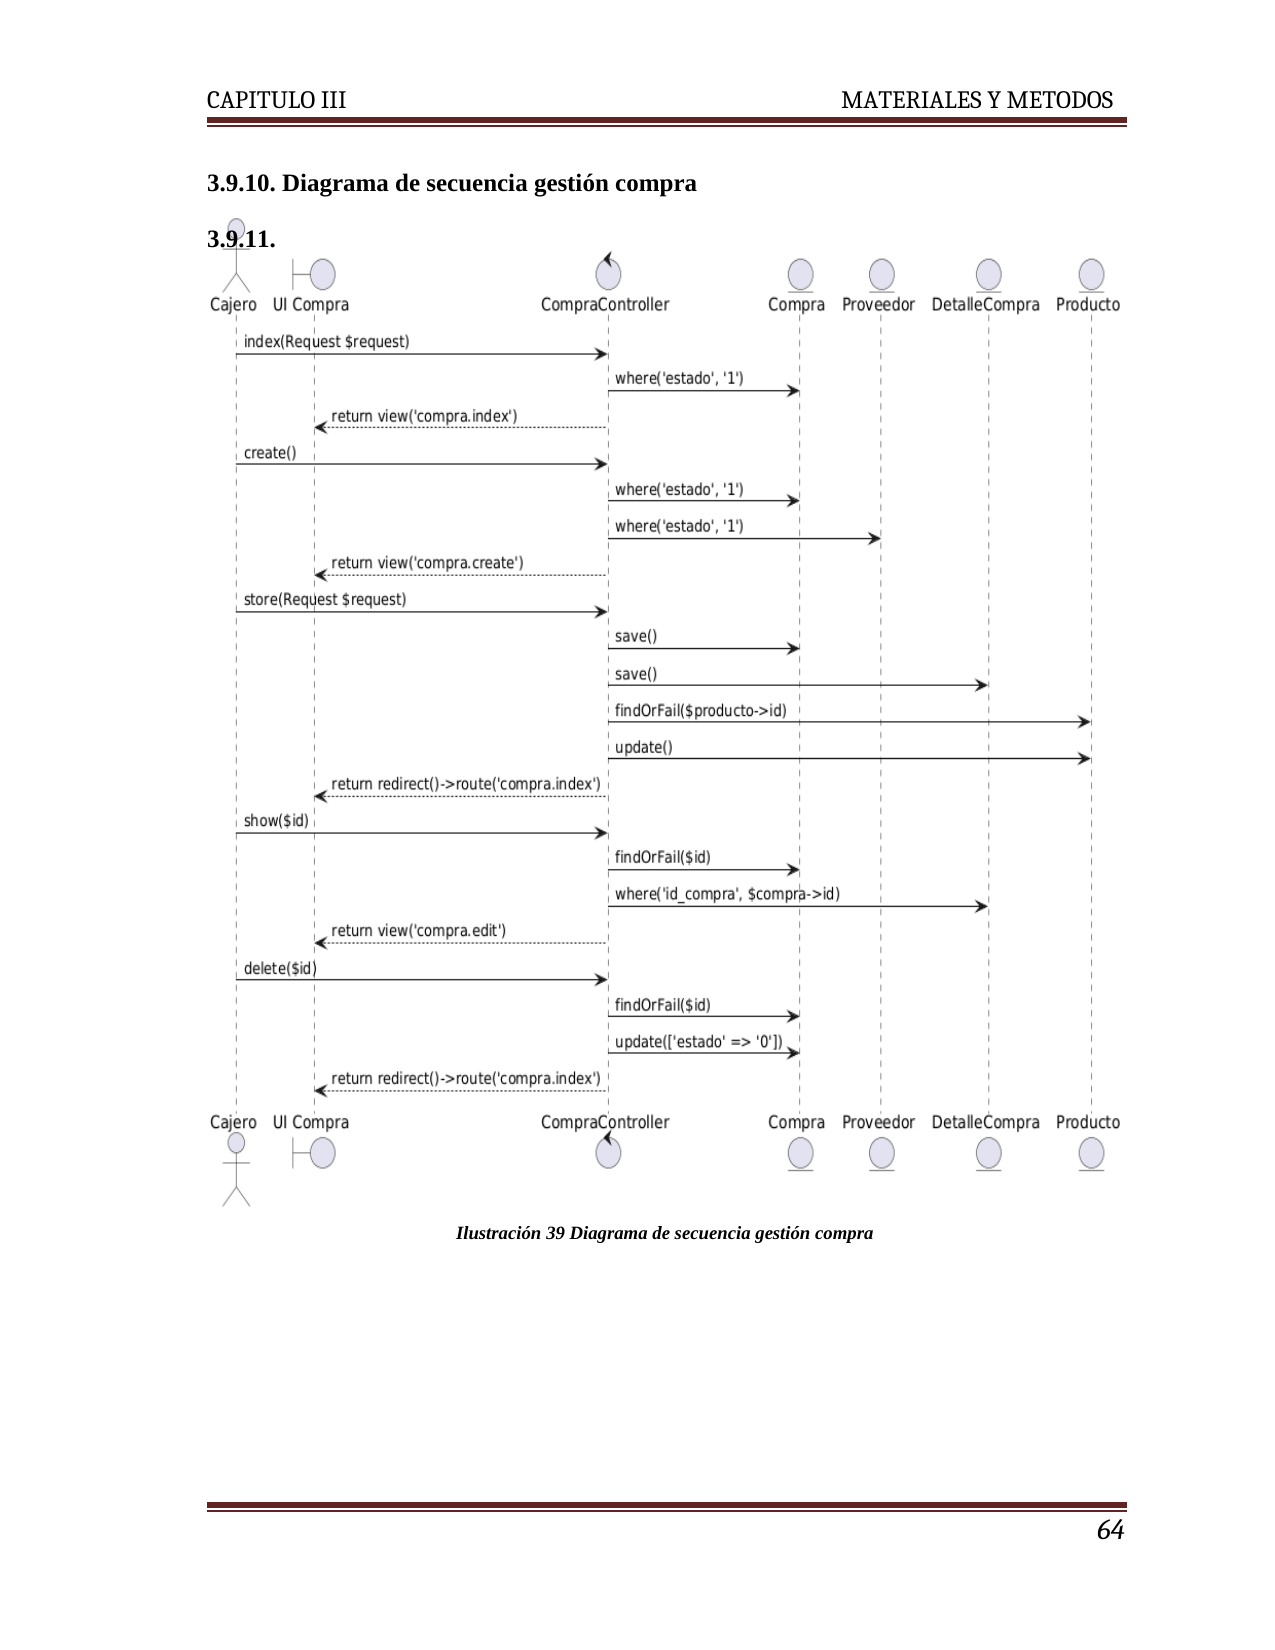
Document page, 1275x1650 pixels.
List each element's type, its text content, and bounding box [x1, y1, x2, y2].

subtitle Diagrama de secuencia gestión compra [207, 168, 1127, 197]
picture [205, 212, 1126, 1213]
